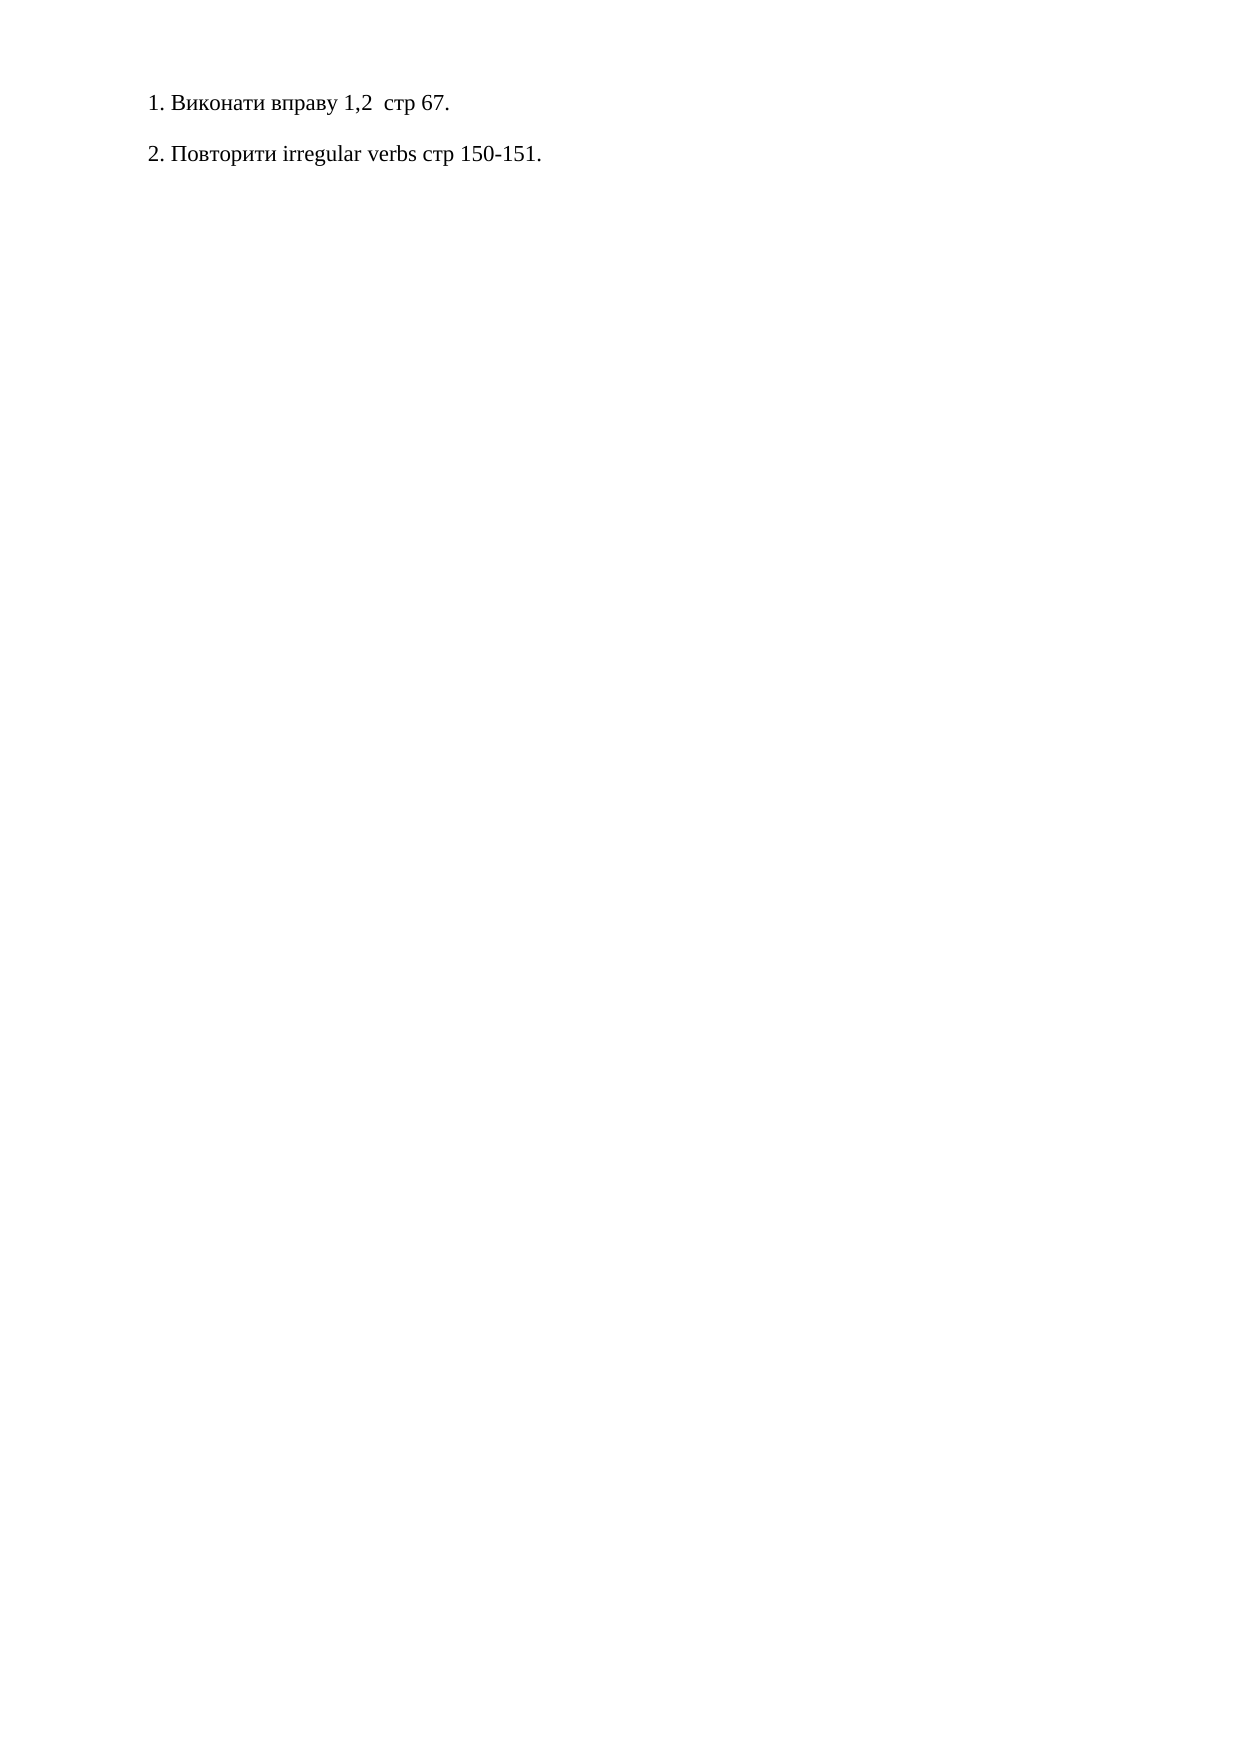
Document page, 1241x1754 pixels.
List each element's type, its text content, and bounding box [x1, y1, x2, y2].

text 2. Повторити irregular verbs стр 150-151. [148, 139, 1152, 166]
text 1. Виконати вправу 1,2 стр 67. [148, 88, 1152, 115]
